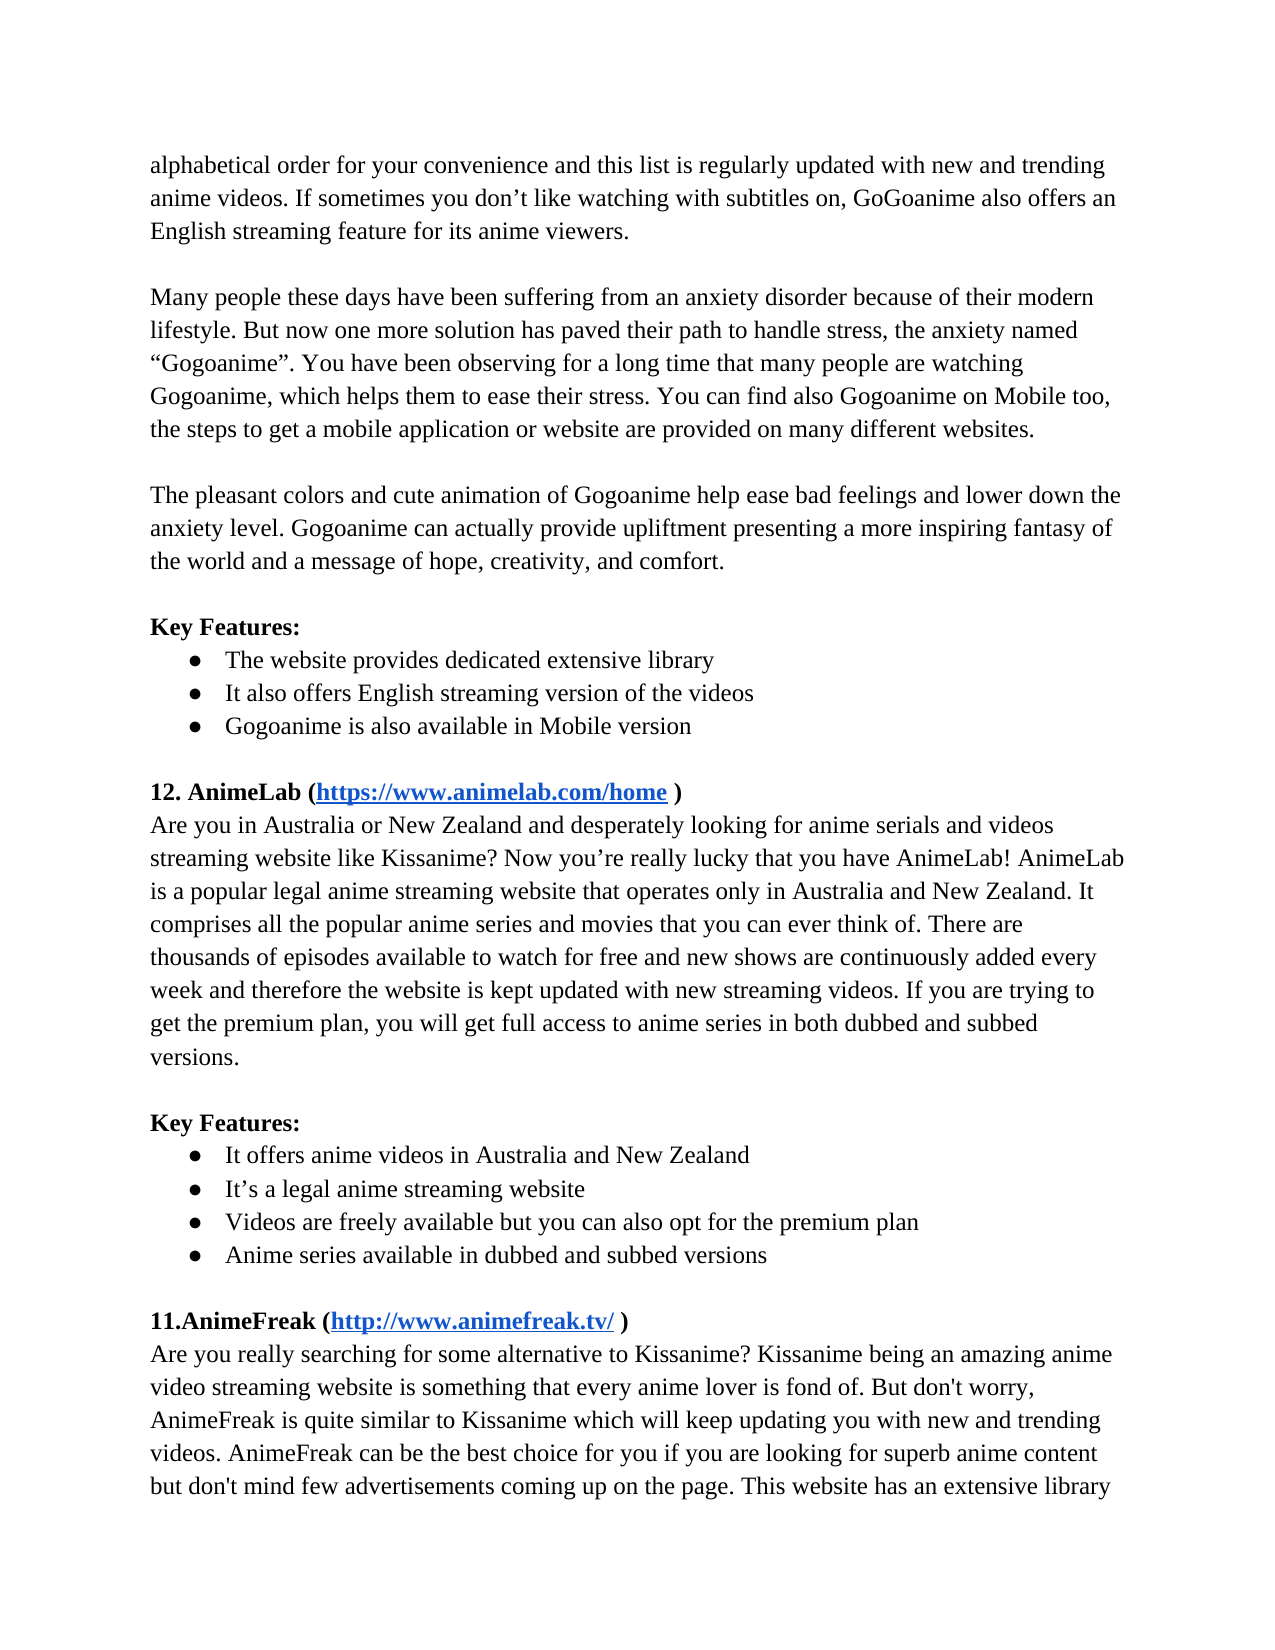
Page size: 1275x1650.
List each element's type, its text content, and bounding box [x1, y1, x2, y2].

list Gogoanime is also available in Mobile version [187, 711, 1125, 740]
list It’s a legal anime streaming website [187, 1174, 1125, 1202]
text Key Features: [150, 612, 1125, 641]
text Are you in Australia or New Zealand and desperately looking for anime serials and videos streaming website like Kissanime? Now you’re really lucky that you have AnimeLab! AnimeLab is a popular legal anime streaming website that operates only in Australia and New Zealand. It comprises all the popular anime series and movies that you can ever think of. There are thousands of episodes available to watch for free and new shows are continuously added every week and therefore the website is kept updated with new streaming videos. If you are trying to get the premium plan, you will get full access to anime series in both dubbed and subbed versions. [150, 810, 1125, 1070]
list The website provides dedicated extensive library [187, 645, 1125, 674]
text 12. AnimeLab (https://www.animelab.com/home ) [150, 777, 1125, 806]
list It offers anime videos in Australia and New Zealand [187, 1141, 1125, 1169]
list Videos are freely available but you can also opt for the premium plan [187, 1207, 1125, 1235]
list It also offers English streaming version of the videos [187, 678, 1125, 707]
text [150, 150, 1125, 245]
list Anime series available in dubbed and subbed versions [187, 1240, 1125, 1268]
text Key Features: [150, 1108, 1125, 1136]
text Many people these days have been suffering from an anxiety disorder because of their modern lifestyle. But now one more solution has paved their path to handle stress, the anxiety named “Gogoanime”. You have been observing for a long time that many people are watching Gogoanime, which helps them to ease their stress. You can find also Gogoanime on Mobile too, the steps to get a mobile application or website are provided on many different websites. [150, 282, 1125, 443]
text The pleasant colors and cute animation of Gogoanime help ease bad feelings and lower down the anxiety level. Gogoanime can actually provide upliftment presenting a more inspiring fantasy of the world and a message of hope, creativity, and comfort. [150, 480, 1125, 575]
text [150, 1339, 1125, 1499]
text 11.AnimeFreak (http://www.animefreak.tv/ ) [150, 1306, 1125, 1334]
